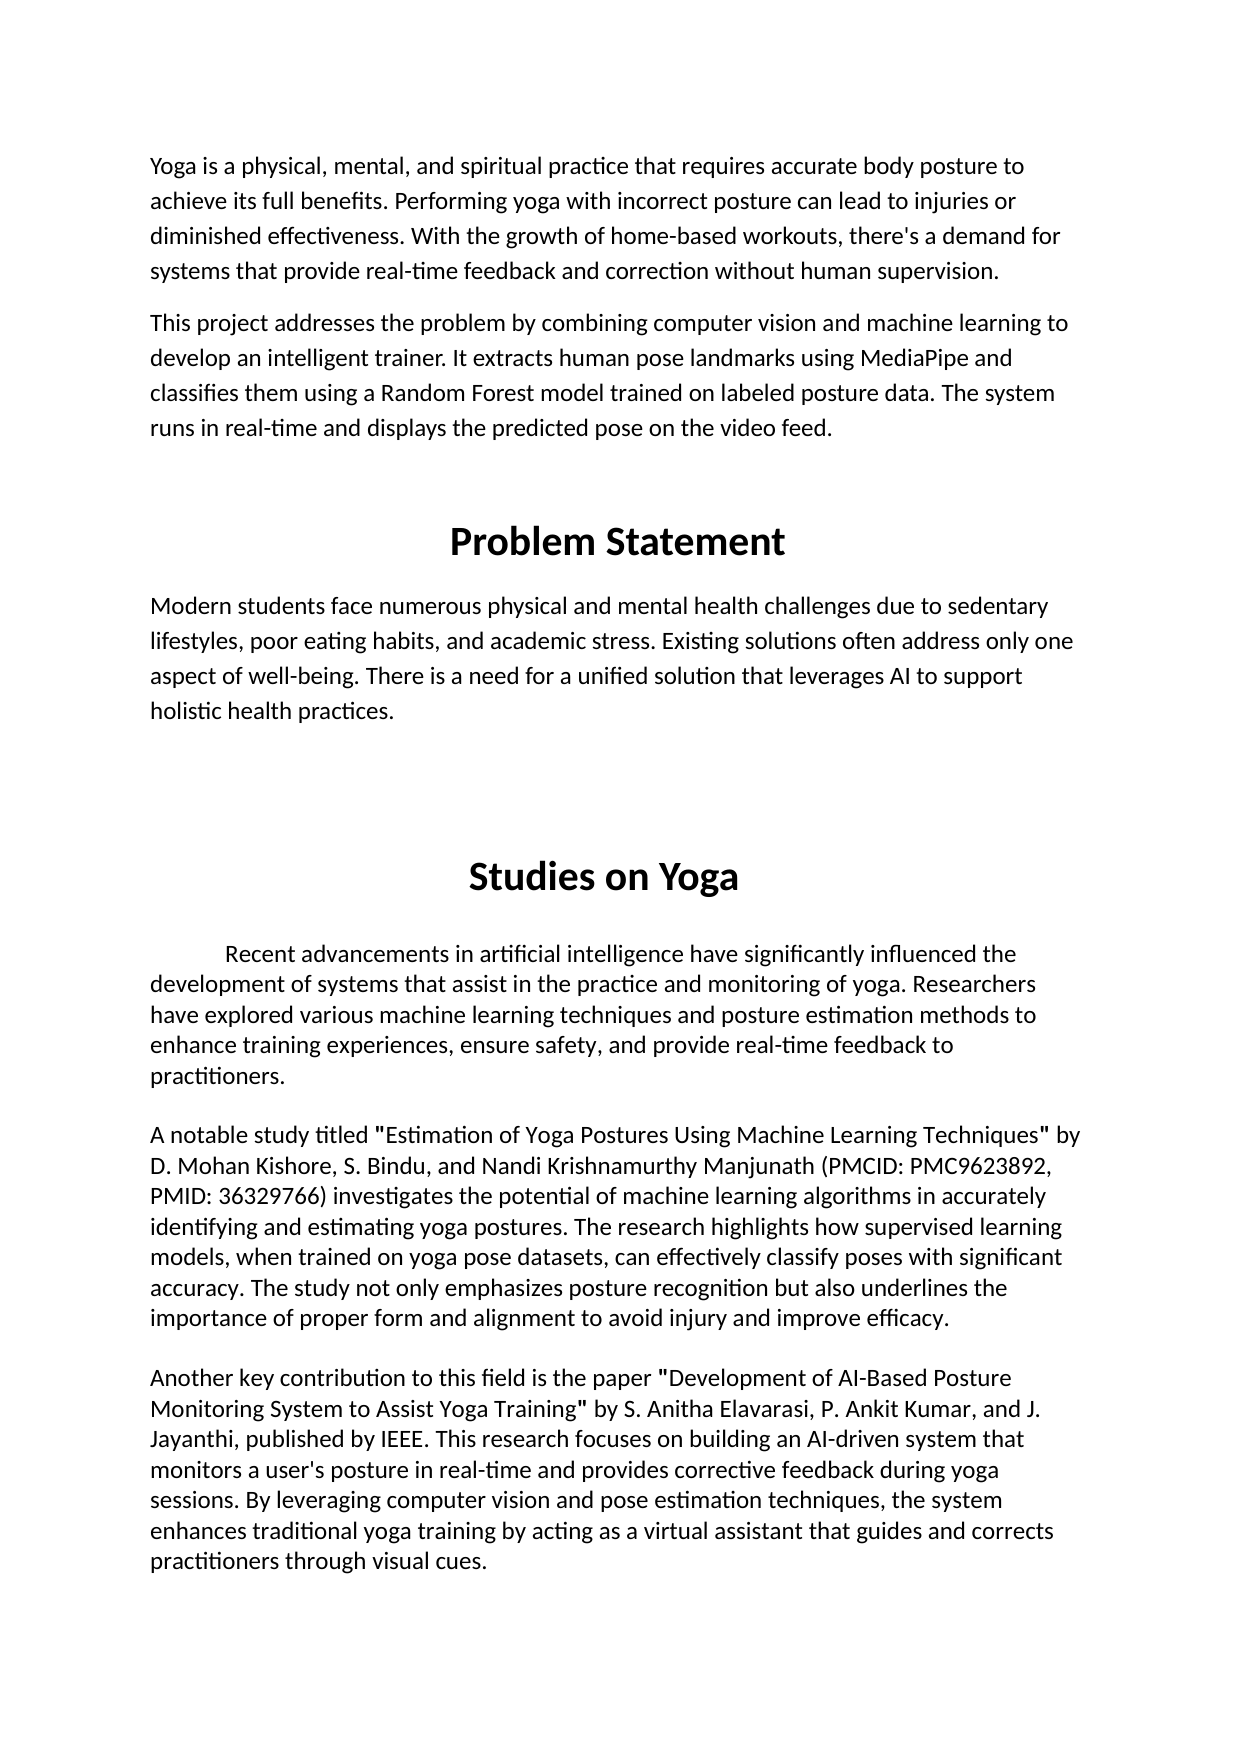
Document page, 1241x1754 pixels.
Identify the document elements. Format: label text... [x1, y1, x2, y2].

text Another key contribution to this field is the paper "Development of AI-Based Posture Monitoring System to Assist Yoga Training" by S. Anitha Elavarasi, P. Ankit Kumar, and J. Jayanthi, published by IEEE. This research focuses on building an AI-driven system that monitors a user's posture in real-time and provides corrective feedback during yoga sessions. By leveraging computer vision and pose estimation techniques, the system enhances traditional yoga training by acting as a virtual assistant that guides and corrects practitioners through visual cues. [150, 1362, 1090, 1576]
text Modern students face numerous physical and mental health challenges due to sedentary lifestyles, poor eating habits, and academic stress. Existing solutions often address only one aspect of well-being. There is a need for a unified solution that leverages AI to support holistic health practices. [150, 590, 1090, 726]
text Yoga is a physical, mental, and spiritual practice that requires accurate body posture to achieve its full benefits. Performing yoga with incorrect posture can lead to injuries or diminished effectiveness. With the growth of home-based workouts, there's a demand for systems that provide real-time feedback and correction without human supervision. [150, 150, 1090, 286]
text A notable study titled "Estimation of Yoga Postures Using Machine Learning Techniques" by D. Mohan Kishore, S. Bindu, and Nandi Krishnamurthy Manjunath (PMCID: PMC9623892, PMID: 36329766) investigates the potential of machine learning algorithms in accurately identifying and estimating yoga postures. The research highlights how supervised learning models, when trained on yoga pose datasets, can effectively classify poses with significant accuracy. The study not only emphasizes posture recognition but also underlines the importance of proper form and alignment to avoid injury and improve efficacy. [150, 1119, 1090, 1333]
text This project addresses the problem by combining computer vision and machine learning to develop an intelligent trainer. It extracts human pose landmarks using MediaPipe and classifies them using a Random Forest model trained on labeled posture data. The system runs in real-time and displays the predicted pose on the video feed. [150, 307, 1090, 442]
text Problem Statement [375, 515, 1090, 566]
text Studies on Yoga [469, 850, 1090, 901]
text Recent advancements in artificial intelligence have significantly influenced the development of systems that assist in the practice and monitoring of yoga. Researchers have explored various machine learning techniques and posture estimation methods to enhance training experiences, ensure safety, and provide real-time feedback to practitioners. [150, 938, 1090, 1090]
